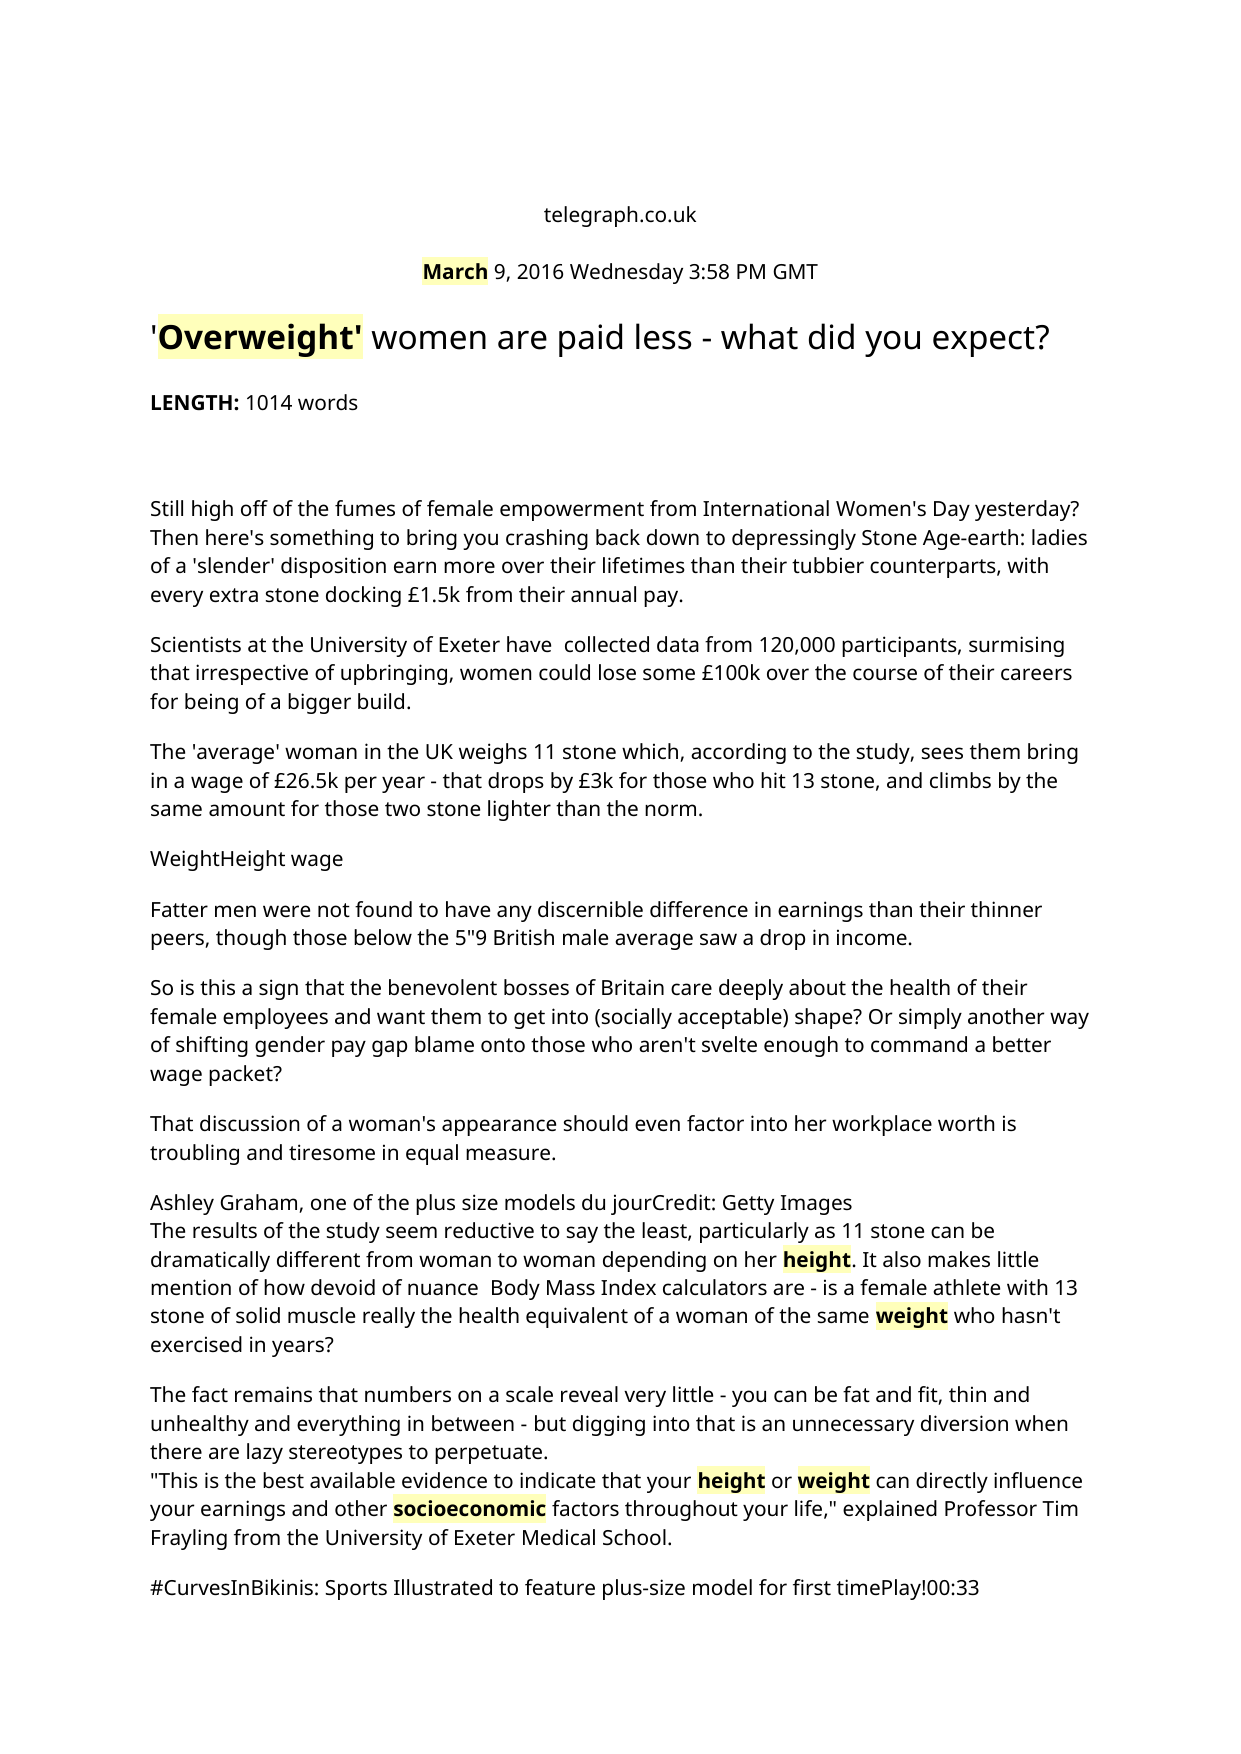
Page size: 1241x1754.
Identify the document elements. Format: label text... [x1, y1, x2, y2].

text "This is the best available evidence to indicate that your height or weight can directly influence your earnings and other socioeconomic factors throughout your life," explained Professor Tim Frayling from the University of Exeter Medical School. [150, 1466, 1090, 1551]
text WeightHeight wage [150, 844, 1090, 873]
text Still high off of the fumes of female empowerment from International Women's Day yesterday? Then here's something to bring you crashing back down to depressingly Stone Age-earth: ladies of a 'slender' disposition earn more over their lifetimes than their tubbier counterparts, with every extra stone docking £1.5k from their annual pay. [150, 494, 1090, 608]
text March 9, 2016 Wednesday 3:58 PM GMT [150, 228, 1090, 285]
text Ashley Graham, one of the plus size models du jourCredit: Getty Images [150, 1188, 1090, 1216]
text So is this a sign that the benevolent bosses of Britain care deeply about the health of their female employees and want them to get into (socially acceptable) shape? Or simply another way of shifting gender pay gap blame onto those who aren't svelte enough to command a better wage packet? [150, 973, 1090, 1087]
text telegraph.co.uk [150, 150, 1090, 228]
text Fatter men were not found to have any discernible difference in earnings than their thinner peers, though those below the 5"9 British male average saw a drop in income. [150, 895, 1090, 952]
text The fact remains that numbers on a scale reveal very little - you can be fat and fit, thin and unhealthy and everything in between - but digging into that is an unnecessary diversion when there are lazy stereotypes to perpetuate. [150, 1380, 1090, 1466]
text 'Overweight' women are paid less - what did you expect? LENGTH: 1014 words [150, 285, 1090, 473]
text Scientists at the University of Exeter have collected data from 120,000 participants, surmising that irrespective of upbringing, women could lose some £100k over the course of their careers for being of a bigger build. [150, 630, 1090, 715]
text That discussion of a woman's appearance should even factor into her workplace worth is troubling and tiresome in equal measure. [150, 1109, 1090, 1166]
text The 'average' woman in the UK weighs 11 stone which, according to the study, sees them bring in a wage of £26.5k per year - that drops by £3k for those who hit 13 stone, and climbs by the same amount for those two stone lighter than the norm. [150, 737, 1090, 823]
text The results of the study seem reductive to say the least, particularly as 11 stone can be dramatically different from woman to woman depending on her height. It also makes little mention of how devoid of nuance Body Mass Index calculators are - is a female athlete with 13 stone of solid muscle really the health equivalent of a woman of the same weight who hasn't exercised in years? [150, 1216, 1090, 1358]
text #CurvesInBikinis: Sports Illustrated to feature plus-size model for first timePlay!00:33 [150, 1573, 1090, 1601]
